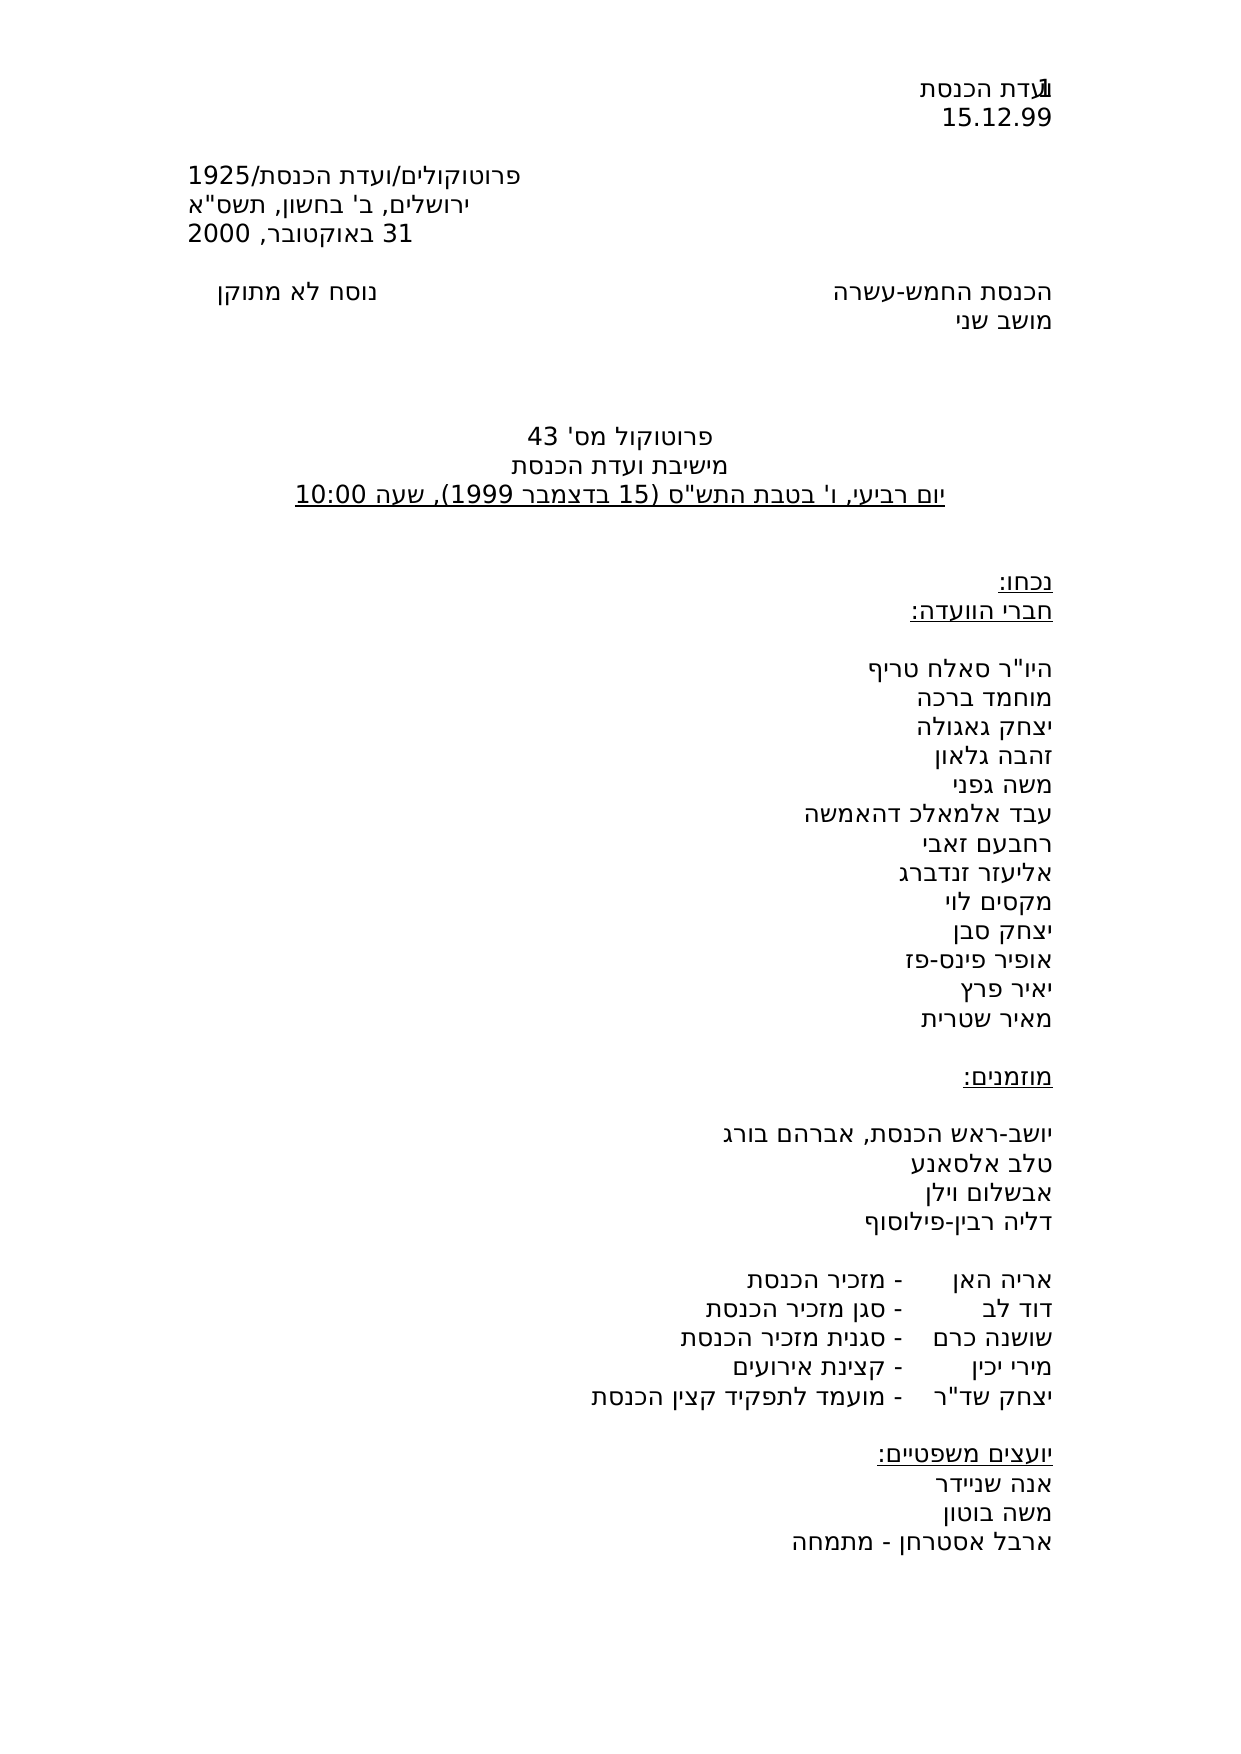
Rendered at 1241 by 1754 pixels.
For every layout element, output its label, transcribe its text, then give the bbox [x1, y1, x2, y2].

text דליה רבין-פילוסוף [187, 1207, 1053, 1236]
text נכחו: [187, 567, 1053, 596]
text אליעזר זנדברג [187, 858, 1053, 887]
text היו"ר סאלח טריף [187, 654, 1053, 683]
text אריה האן - מזכיר הכנסת [187, 1265, 1053, 1294]
text יצחק סבן [187, 916, 1053, 946]
text 31 באוקטובר, 2000 [187, 219, 1053, 248]
text הכנסת החמש-עשרה נוסח לא מתוקן [187, 277, 1053, 306]
text דוד לב - סגן מזכיר הכנסת [187, 1294, 1053, 1323]
text מישיבת ועדת הכנסת [187, 451, 1053, 480]
text עבד אלמאלכ דהאמשה [187, 800, 1053, 829]
text יועצים משפטיים: [187, 1440, 1053, 1469]
text מוחמד ברכה [187, 683, 1053, 712]
text רחבעם זאבי [187, 829, 1053, 858]
text פרוטוקול מס' 43 [187, 422, 1053, 451]
text אופיר פינס-פז [187, 946, 1053, 975]
text מושב שני [187, 306, 1053, 336]
text יאיר פרץ [187, 975, 1053, 1004]
text אבשלום וילן [187, 1178, 1053, 1207]
text חברי הוועדה: [187, 596, 1053, 625]
text מירי יכין - קצינת אירועים [187, 1353, 1053, 1382]
text יצחק גאגולה [187, 712, 1053, 741]
text פרוטוקולים/ועדת הכנסת/1925 [187, 161, 1053, 190]
text שושנה כרם - סגנית מזכיר הכנסת [187, 1323, 1053, 1353]
text אנה שניידר [187, 1469, 1053, 1498]
text יום רביעי, ו' בטבת התש"ס (15 בדצמבר 1999), שעה 10:00 [187, 480, 1053, 509]
text טלב אלסאנע [187, 1149, 1053, 1178]
text מוזמנים: [187, 1062, 1053, 1091]
text יצחק שד"ר - מועמד לתפקיד קצין הכנסת [187, 1382, 1053, 1411]
text יושב-ראש הכנסת, אברהם בורג [187, 1120, 1053, 1149]
text מקסים לוי [187, 887, 1053, 916]
text ירושלים, ב' בחשון, תשס"א [187, 190, 1053, 219]
text מאיר שטרית [187, 1004, 1053, 1033]
text ארבל אסטרחן - מתמחה [187, 1527, 1053, 1556]
text זהבה גלאון [187, 741, 1053, 771]
text משה גפני [187, 771, 1053, 800]
text משה בוטון [187, 1498, 1053, 1527]
